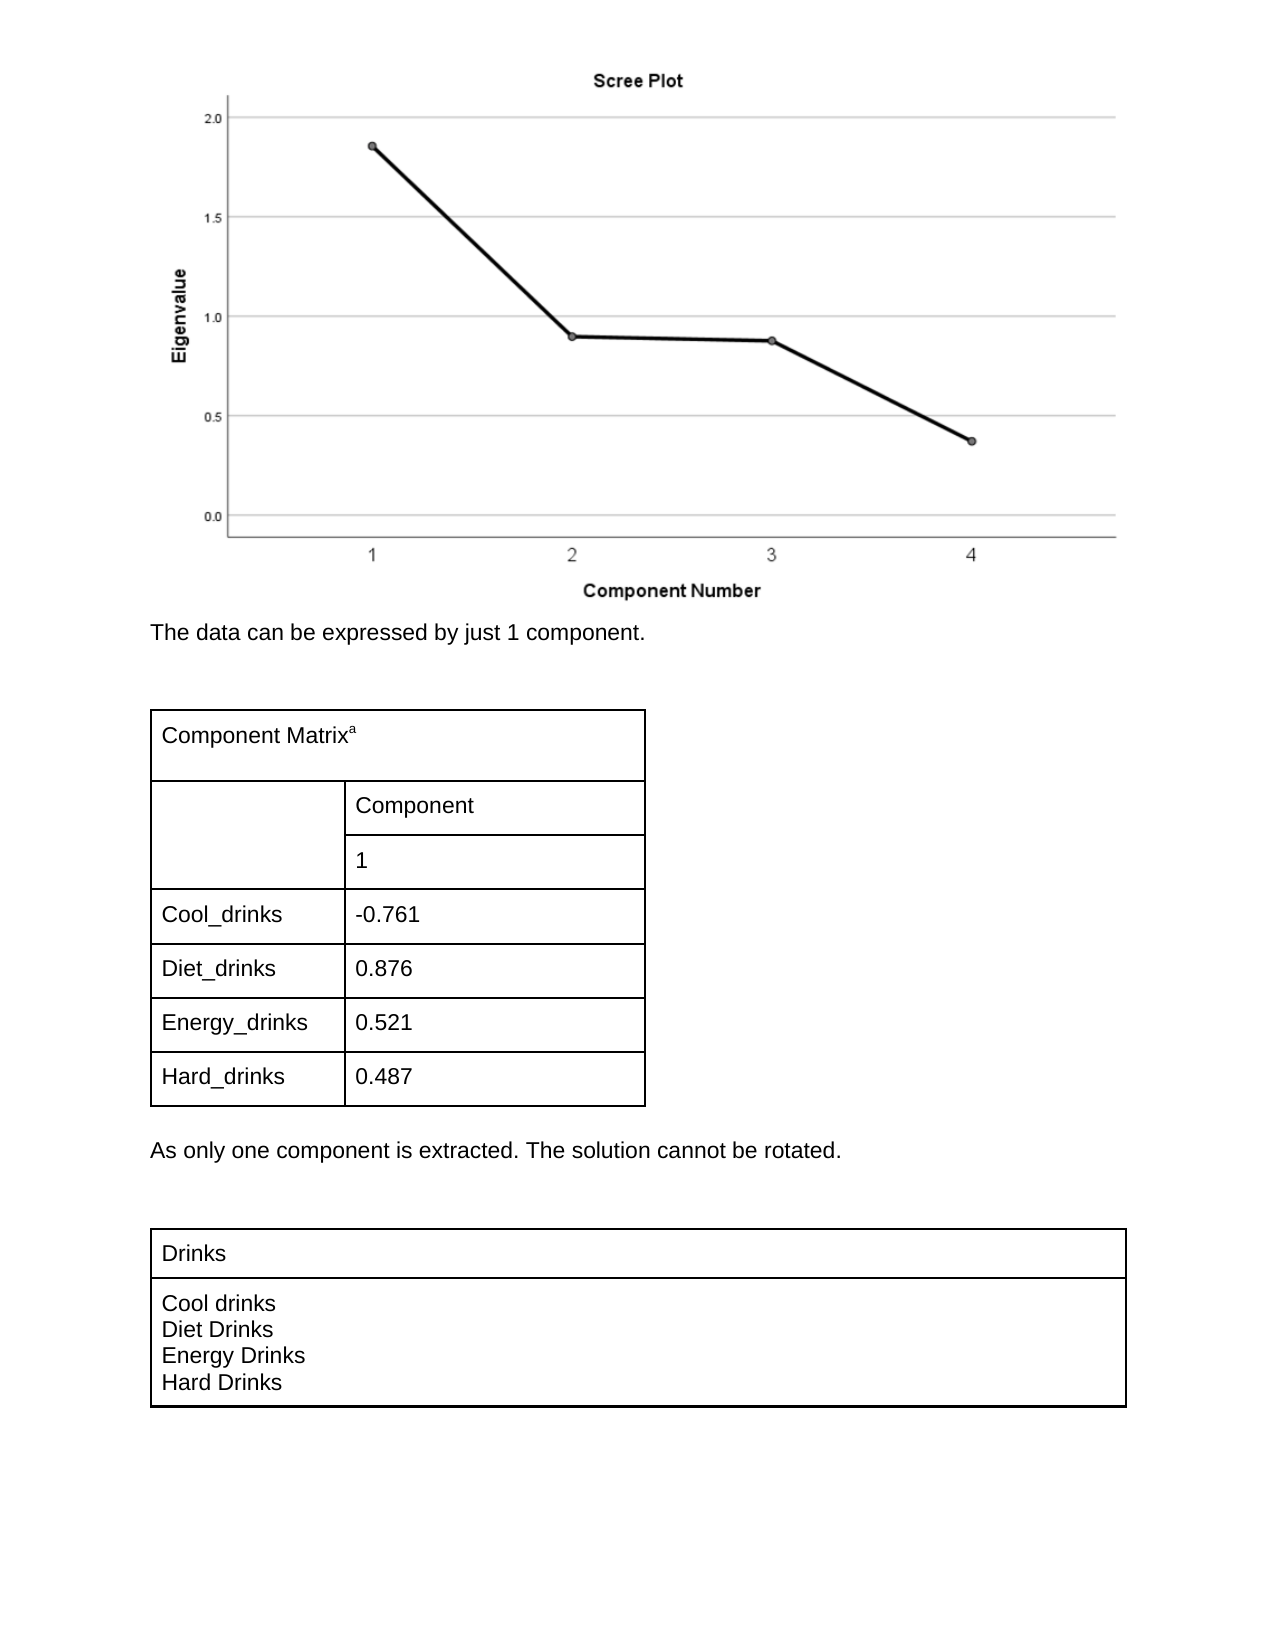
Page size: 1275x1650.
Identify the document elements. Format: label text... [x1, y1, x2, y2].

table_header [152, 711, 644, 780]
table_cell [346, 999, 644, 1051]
picture [150, 56, 1125, 615]
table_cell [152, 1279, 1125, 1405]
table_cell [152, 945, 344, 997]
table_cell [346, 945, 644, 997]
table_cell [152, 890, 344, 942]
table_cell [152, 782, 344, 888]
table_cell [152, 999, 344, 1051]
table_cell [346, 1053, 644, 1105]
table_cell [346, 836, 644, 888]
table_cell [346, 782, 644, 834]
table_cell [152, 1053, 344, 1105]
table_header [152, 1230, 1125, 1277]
text As only one component is extracted. The solution cannot be rotated. [150, 1137, 1125, 1163]
text The data can be expressed by just 1 component. [150, 618, 1125, 645]
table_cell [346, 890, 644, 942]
